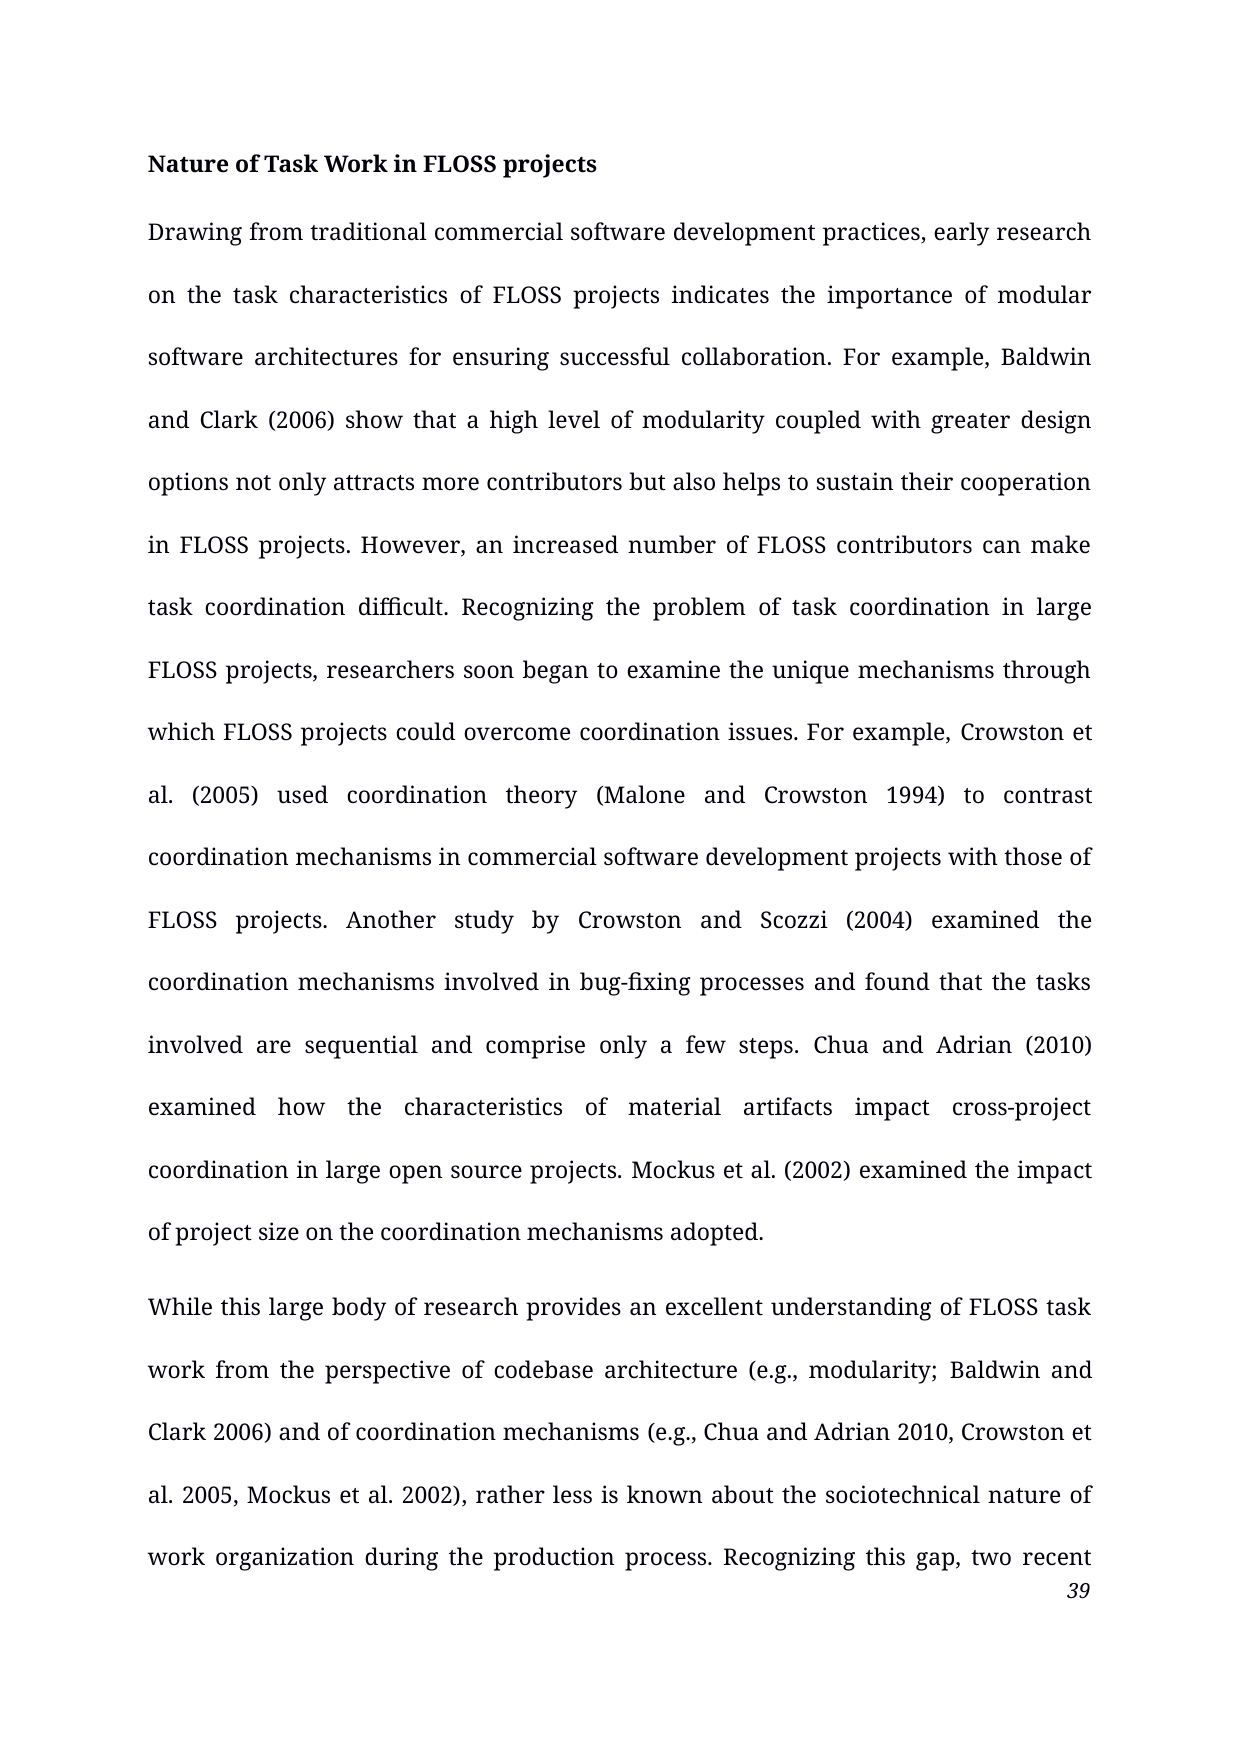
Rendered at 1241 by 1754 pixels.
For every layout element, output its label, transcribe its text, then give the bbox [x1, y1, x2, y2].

subtitle Nature of Task Work in FLOSS projects [148, 148, 1093, 179]
